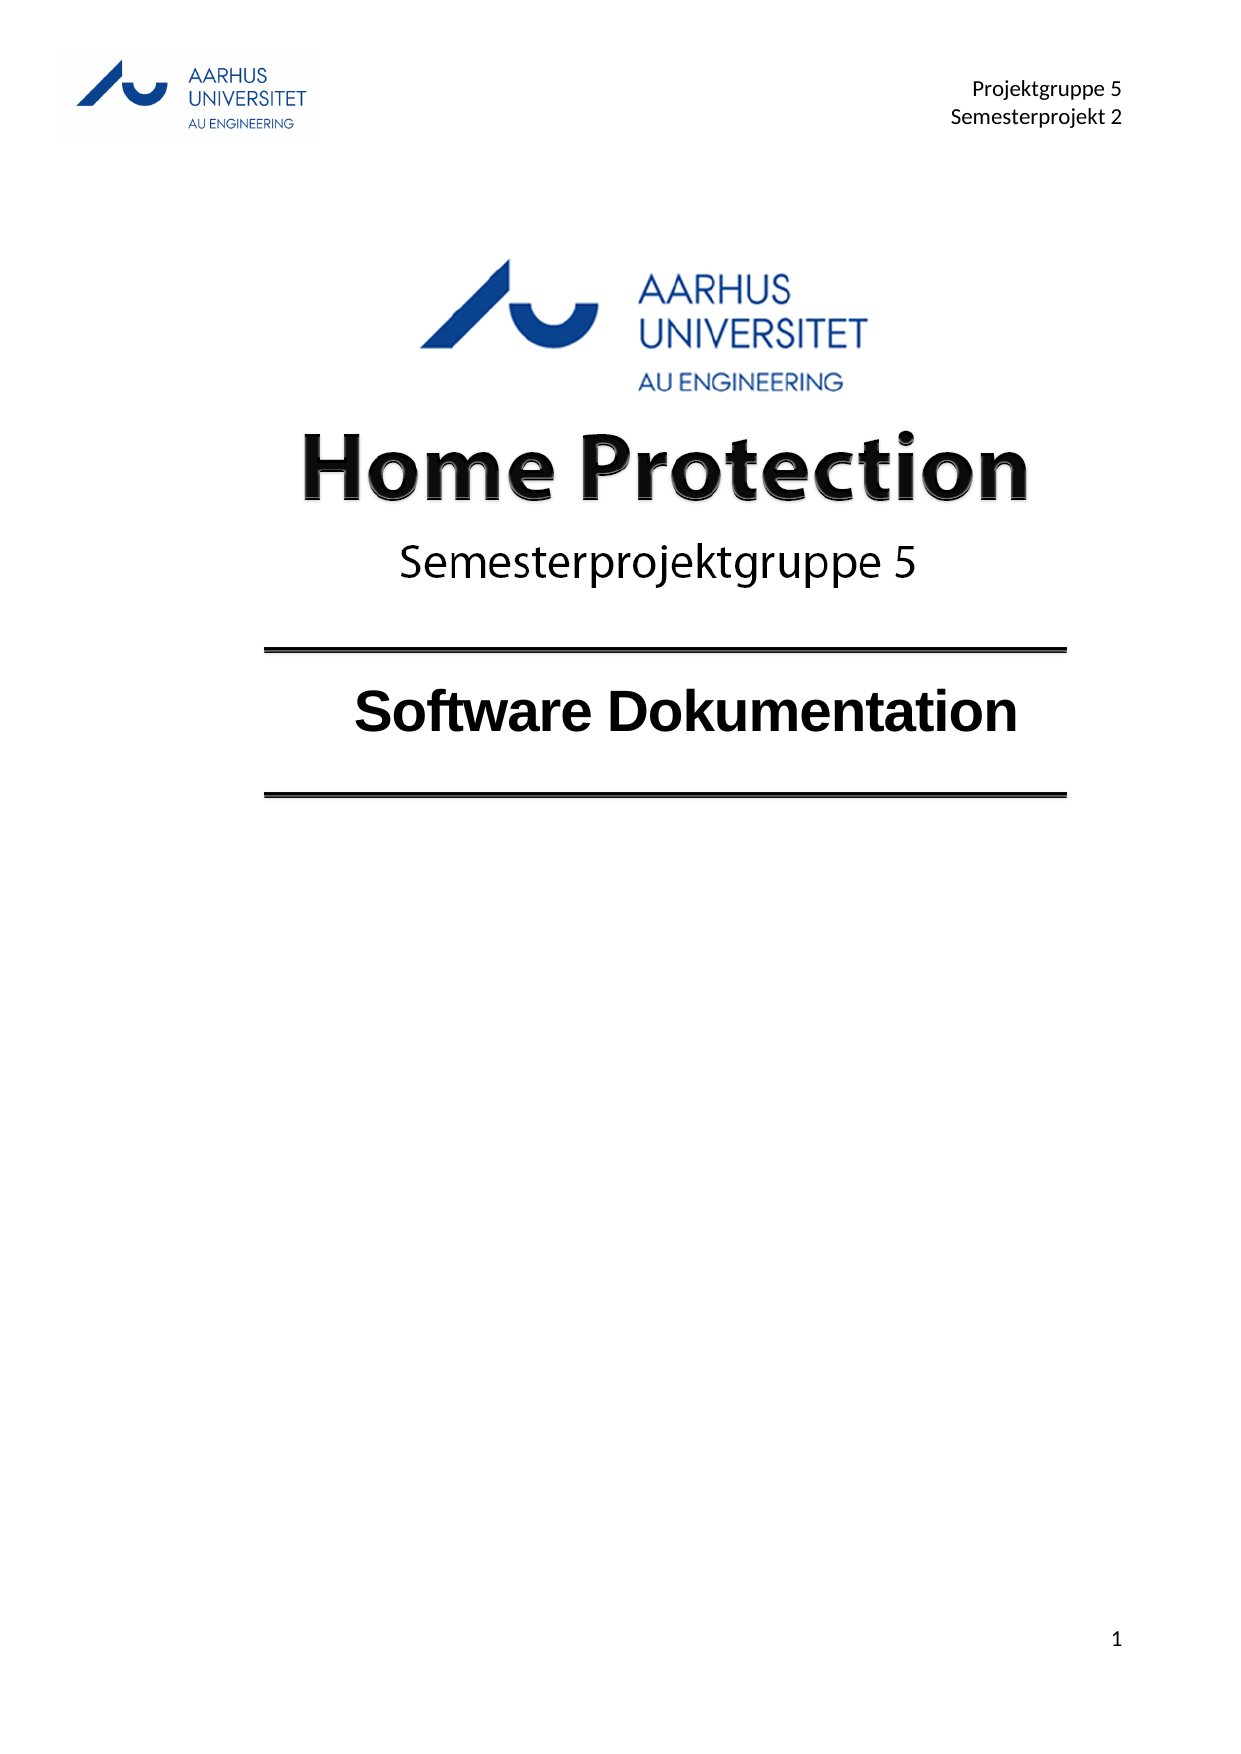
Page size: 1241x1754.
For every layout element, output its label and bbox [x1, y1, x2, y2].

picture [229, 231, 1085, 668]
picture [229, 776, 1085, 828]
picture [56, 52, 319, 143]
